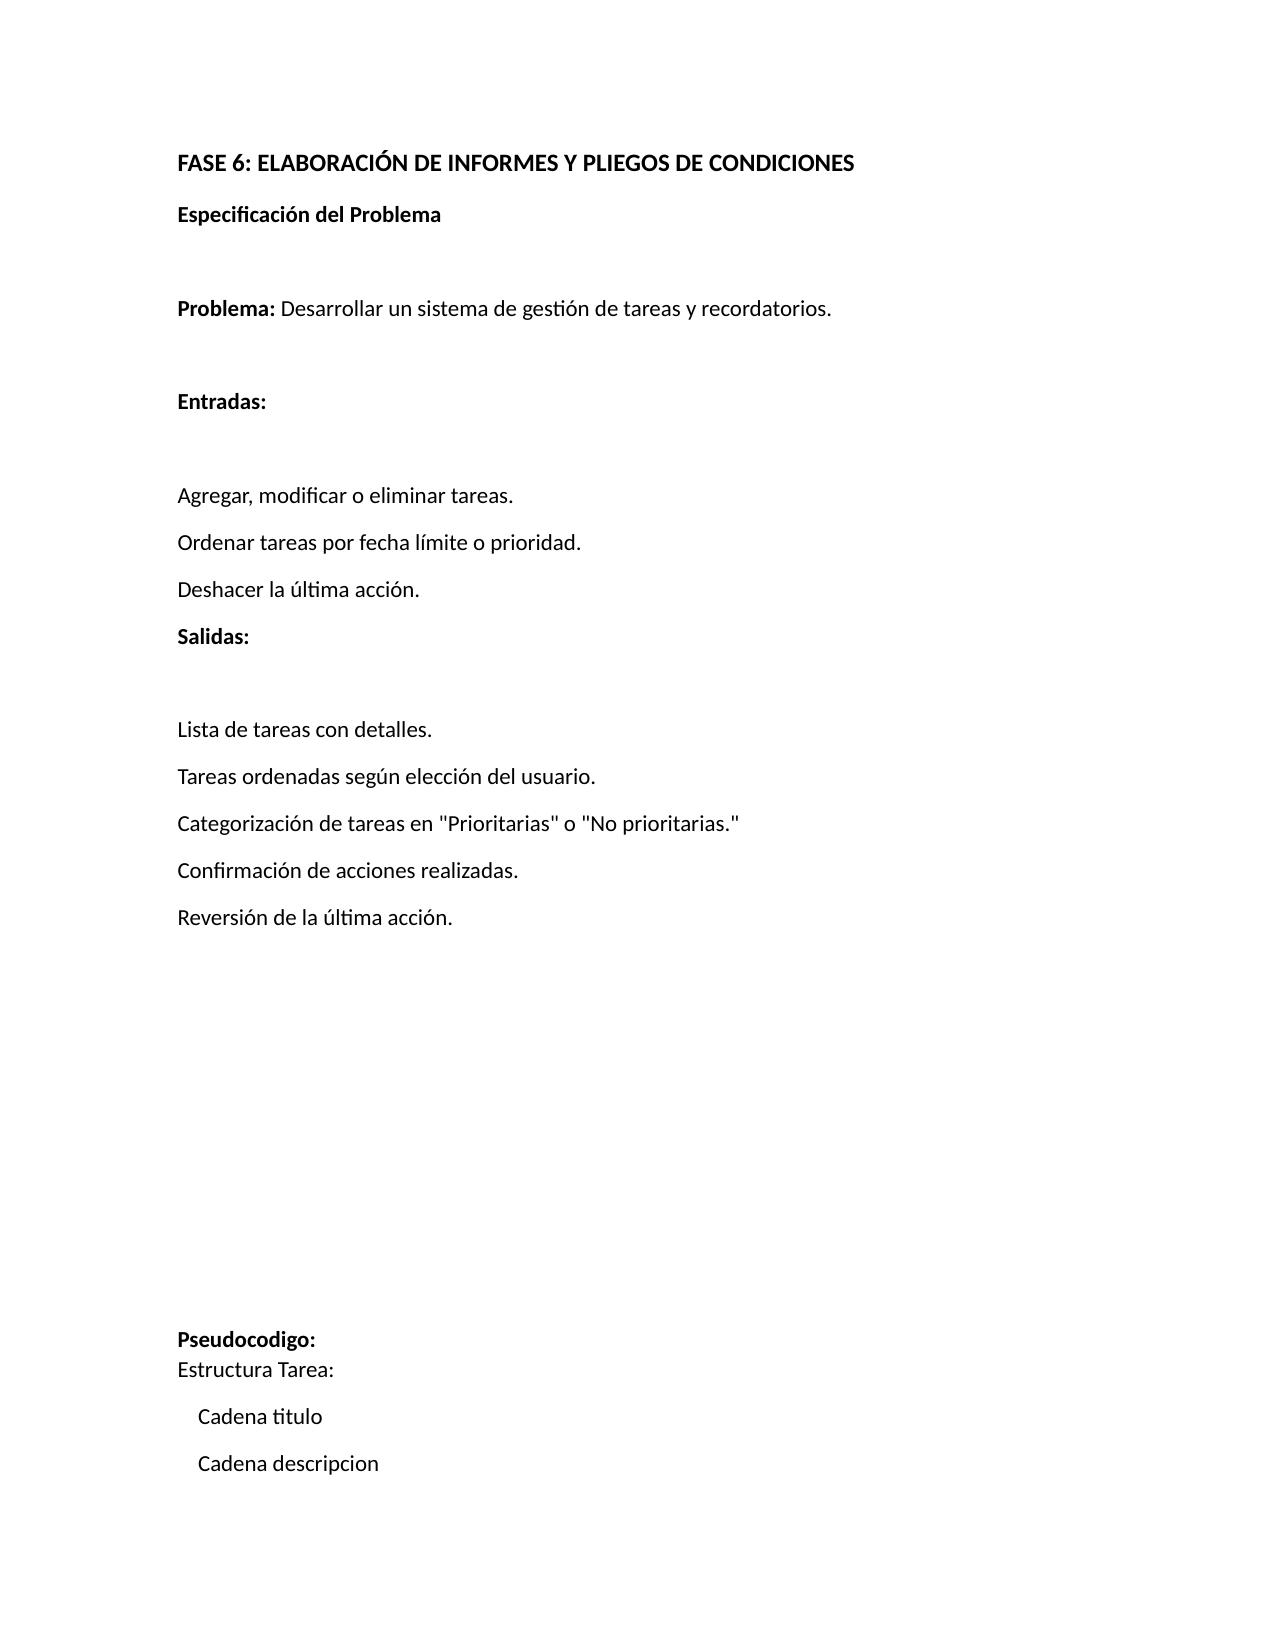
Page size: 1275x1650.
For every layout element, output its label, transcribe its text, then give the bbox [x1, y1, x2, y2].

text Cadena descripcion [177, 1449, 1098, 1477]
text Pseudocodigo: Estructura Tarea: [177, 1325, 1098, 1383]
text Confirmación de acciones realizadas. [177, 856, 1098, 884]
text Especificación del Problema [177, 200, 1098, 228]
text Cadena titulo [177, 1402, 1098, 1430]
text FASE 6: ELABORACIÓN DE INFORMES Y PLIEGOS DE CONDICIONES [177, 148, 1098, 178]
text Reversión de la última acción. [177, 903, 1098, 931]
text Agregar, modificar o eliminar tareas. [177, 481, 1098, 509]
text Tareas ordenadas según elección del usuario. [177, 762, 1098, 790]
text Categorización de tareas en "Prioritarias" o "No prioritarias." [177, 809, 1098, 837]
text Deshacer la última acción. [177, 575, 1098, 603]
text Salidas: [177, 622, 1098, 650]
text Lista de tareas con detalles. [177, 716, 1098, 743]
text Ordenar tareas por fecha límite o prioridad. [177, 528, 1098, 556]
text Entradas: [177, 387, 1098, 415]
text Problema: Desarrollar un sistema de gestión de tareas y recordatorios. [177, 294, 1098, 322]
